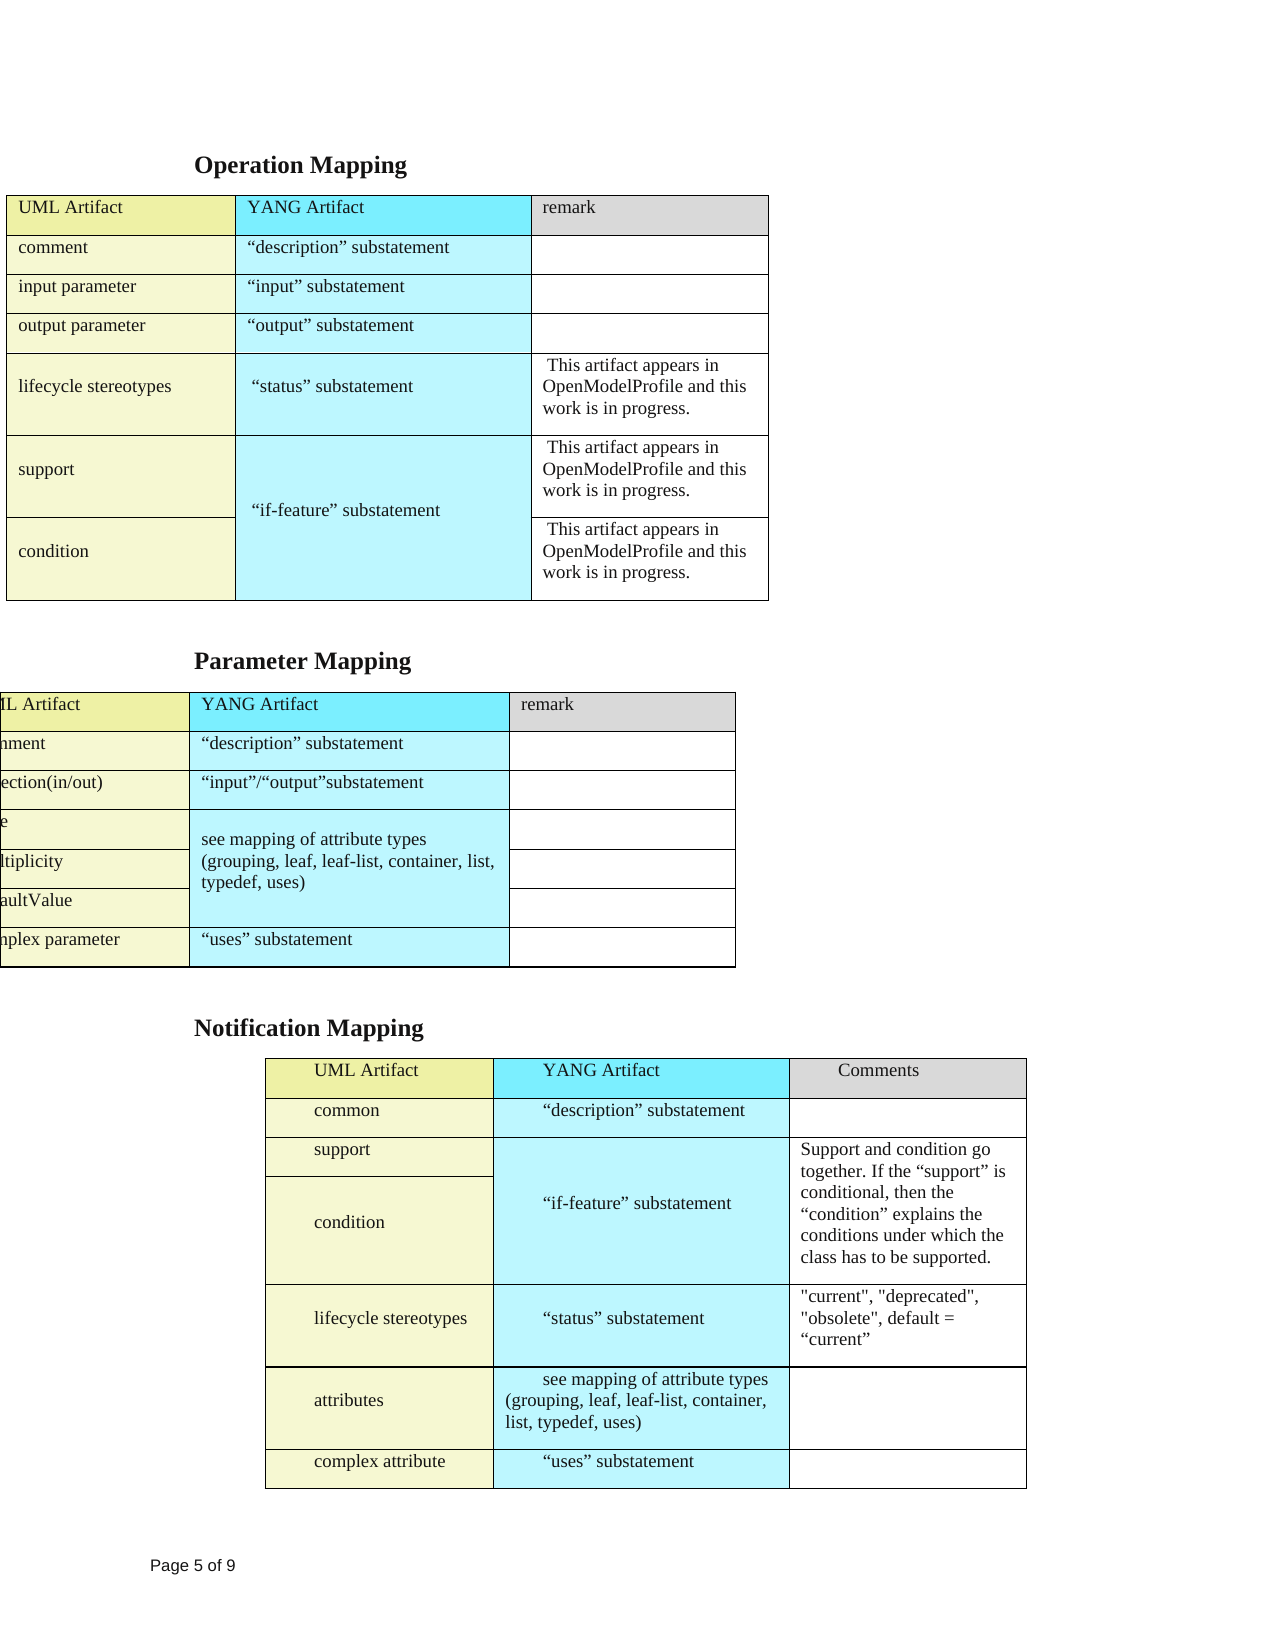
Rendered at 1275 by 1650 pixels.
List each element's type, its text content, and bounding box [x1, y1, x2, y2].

table_cell support [7, 436, 235, 517]
table_cell complex attribute [266, 1450, 493, 1488]
table_cell complex parameter [1, 928, 189, 966]
table_header YANG Artifact [236, 196, 531, 235]
table_cell input parameter [7, 275, 235, 313]
table_cell This artifact appears in OpenModelProfile and this work is in progress. [532, 354, 768, 435]
table_cell “output” substatement [236, 314, 531, 352]
table_cell support [266, 1138, 493, 1176]
text Parameter Mapping [150, 646, 1125, 675]
table_cell “uses” substatement [494, 1450, 789, 1488]
table_cell comment [1, 732, 189, 770]
table_cell see mapping of attribute types (grouping, leaf, leaf-list, container, list, typedef, uses) [494, 1368, 789, 1449]
table_cell “status” substatement [494, 1285, 789, 1366]
text Notification Mapping [150, 1013, 1125, 1042]
table_header UML Artifact [1, 693, 189, 731]
table_header UML Artifact [266, 1059, 493, 1098]
table_cell [790, 1368, 1026, 1449]
table_cell “description” substatement [190, 732, 509, 770]
table_cell [532, 236, 768, 274]
table_cell lifecycle stereotypes [266, 1285, 493, 1366]
table_cell “description” substatement [236, 236, 531, 274]
table_cell “uses” substatement [190, 928, 509, 966]
table_cell Support and condition go together. If the “support” is conditional, then the “condition” explains the conditions under which the class has to be supported. [790, 1138, 1026, 1284]
table_cell [790, 1099, 1026, 1137]
table_cell lifecycle stereotypes [7, 354, 235, 435]
table_header YANG Artifact [494, 1059, 789, 1098]
table_cell This artifact appears in OpenModelProfile and this work is in progress. [532, 518, 768, 600]
table_cell “description” substatement [494, 1099, 789, 1137]
table_cell [510, 732, 735, 770]
table_cell condition [7, 518, 235, 600]
table_cell “input”/“output”substatement [190, 771, 509, 809]
table_cell [510, 771, 735, 809]
table_header UML Artifact [7, 196, 235, 235]
table_cell [510, 928, 735, 966]
table_header remark [532, 196, 768, 235]
table_cell "current", "deprecated", "obsolete", default = “current” [790, 1285, 1026, 1366]
table_header remark [510, 693, 735, 731]
table_cell [532, 314, 768, 352]
table_cell defaultValue [1, 889, 189, 927]
table_cell [510, 850, 735, 888]
table_cell [510, 810, 735, 849]
table_cell common [266, 1099, 493, 1137]
table_header Comments [790, 1059, 1026, 1098]
table_cell “if-feature” substatement [494, 1138, 789, 1284]
text Operation Mapping [150, 150, 1125, 179]
table_cell multiplicity [1, 850, 189, 888]
table_cell “if-feature” substatement [236, 436, 531, 600]
table_cell [790, 1450, 1026, 1488]
table_cell output parameter [7, 314, 235, 352]
table_cell [532, 275, 768, 313]
table_cell [510, 889, 735, 927]
table_cell This artifact appears in OpenModelProfile and this work is in progress. [532, 436, 768, 517]
table_cell see mapping of attribute types (grouping, leaf, leaf-list, container, list, typedef, uses) [190, 810, 509, 927]
table_cell “status” substatement [236, 354, 531, 435]
table_cell type [1, 810, 189, 849]
table_cell attributes [266, 1368, 493, 1449]
table_cell Direction(in/out) [1, 771, 189, 809]
table_cell comment [7, 236, 235, 274]
table_cell “input” substatement [236, 275, 531, 313]
table_header YANG Artifact [190, 693, 509, 731]
table_cell condition [266, 1177, 493, 1284]
